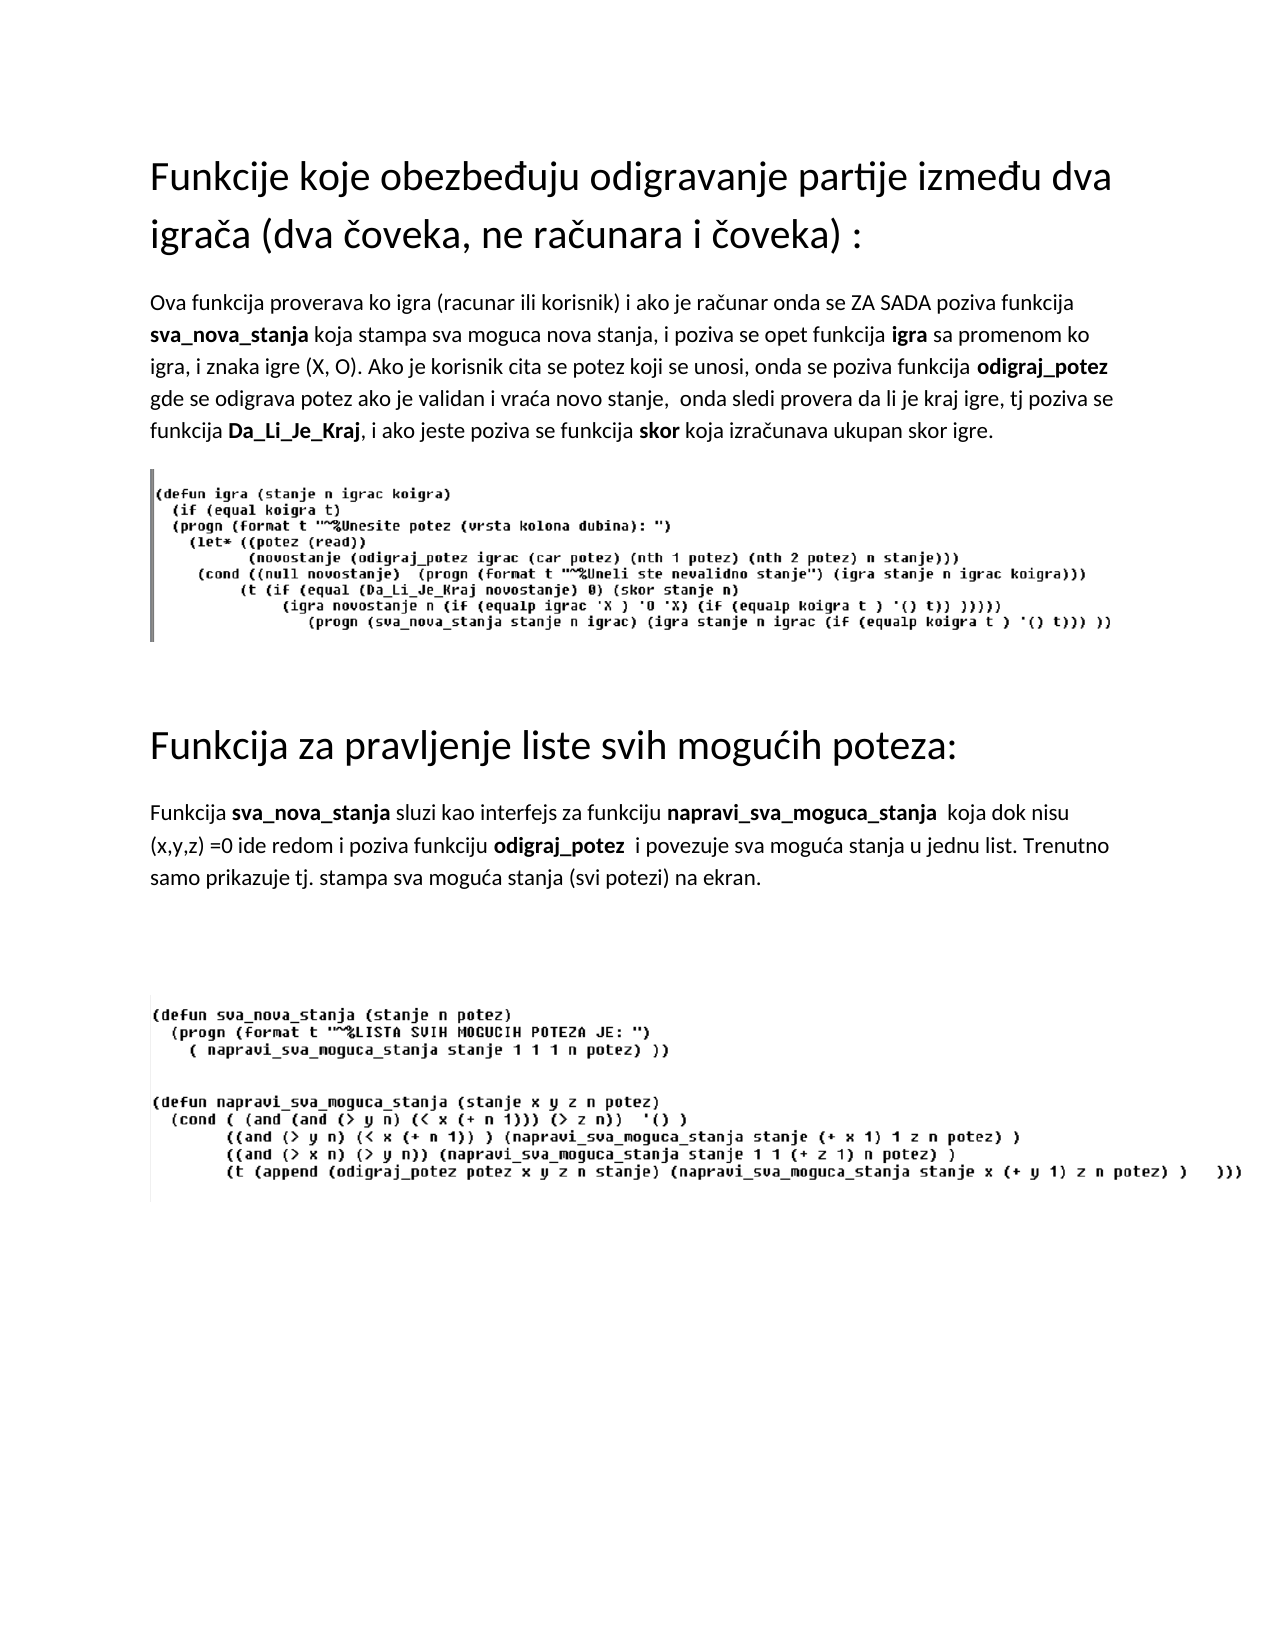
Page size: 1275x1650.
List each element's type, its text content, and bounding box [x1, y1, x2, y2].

text Funkcija sva_nova_stanja sluzi kao interfejs za funkciju napravi_sva_moguca_stanja koja dok nisu (x,y,z) =0 ide redom i poziva funkciju odigraj_potez i povezuje sva moguća stanja u jednu list. Trenutno samo prikazuje tj. stampa sva moguća stanja (svi potezi) na ekran. [150, 798, 1125, 891]
text Funkcije koje obezbeđuju odigravanje partije između dva igrača (dva čoveka, ne računara i čoveka) : [150, 150, 1125, 259]
text Ova funkcija proverava ko igra (racunar ili korisnik) i ako je računar onda se ZA SADA poziva funkcija sva_nova_stanja koja stampa sva moguca nova stanja, i poziva se opet funkcija igra sa promenom ko igra, i znaka igre (X, O). Ako je korisnik cita se potez koji se unosi, onda se poziva funkcija odigraj_potez gde se odigrava potez ako je validan i vraća novo stanje, onda sledi provera da li je kraj igre, tj poziva se funkcija Da_Li_Je_Kraj, i ako jeste poziva se funkcija skor koja izračunava ukupan skor igre. [150, 288, 1125, 444]
text Funkcija za pravljenje liste svih mogućih poteza: [150, 719, 1125, 770]
picture [150, 995, 1261, 1202]
picture [150, 469, 1125, 642]
